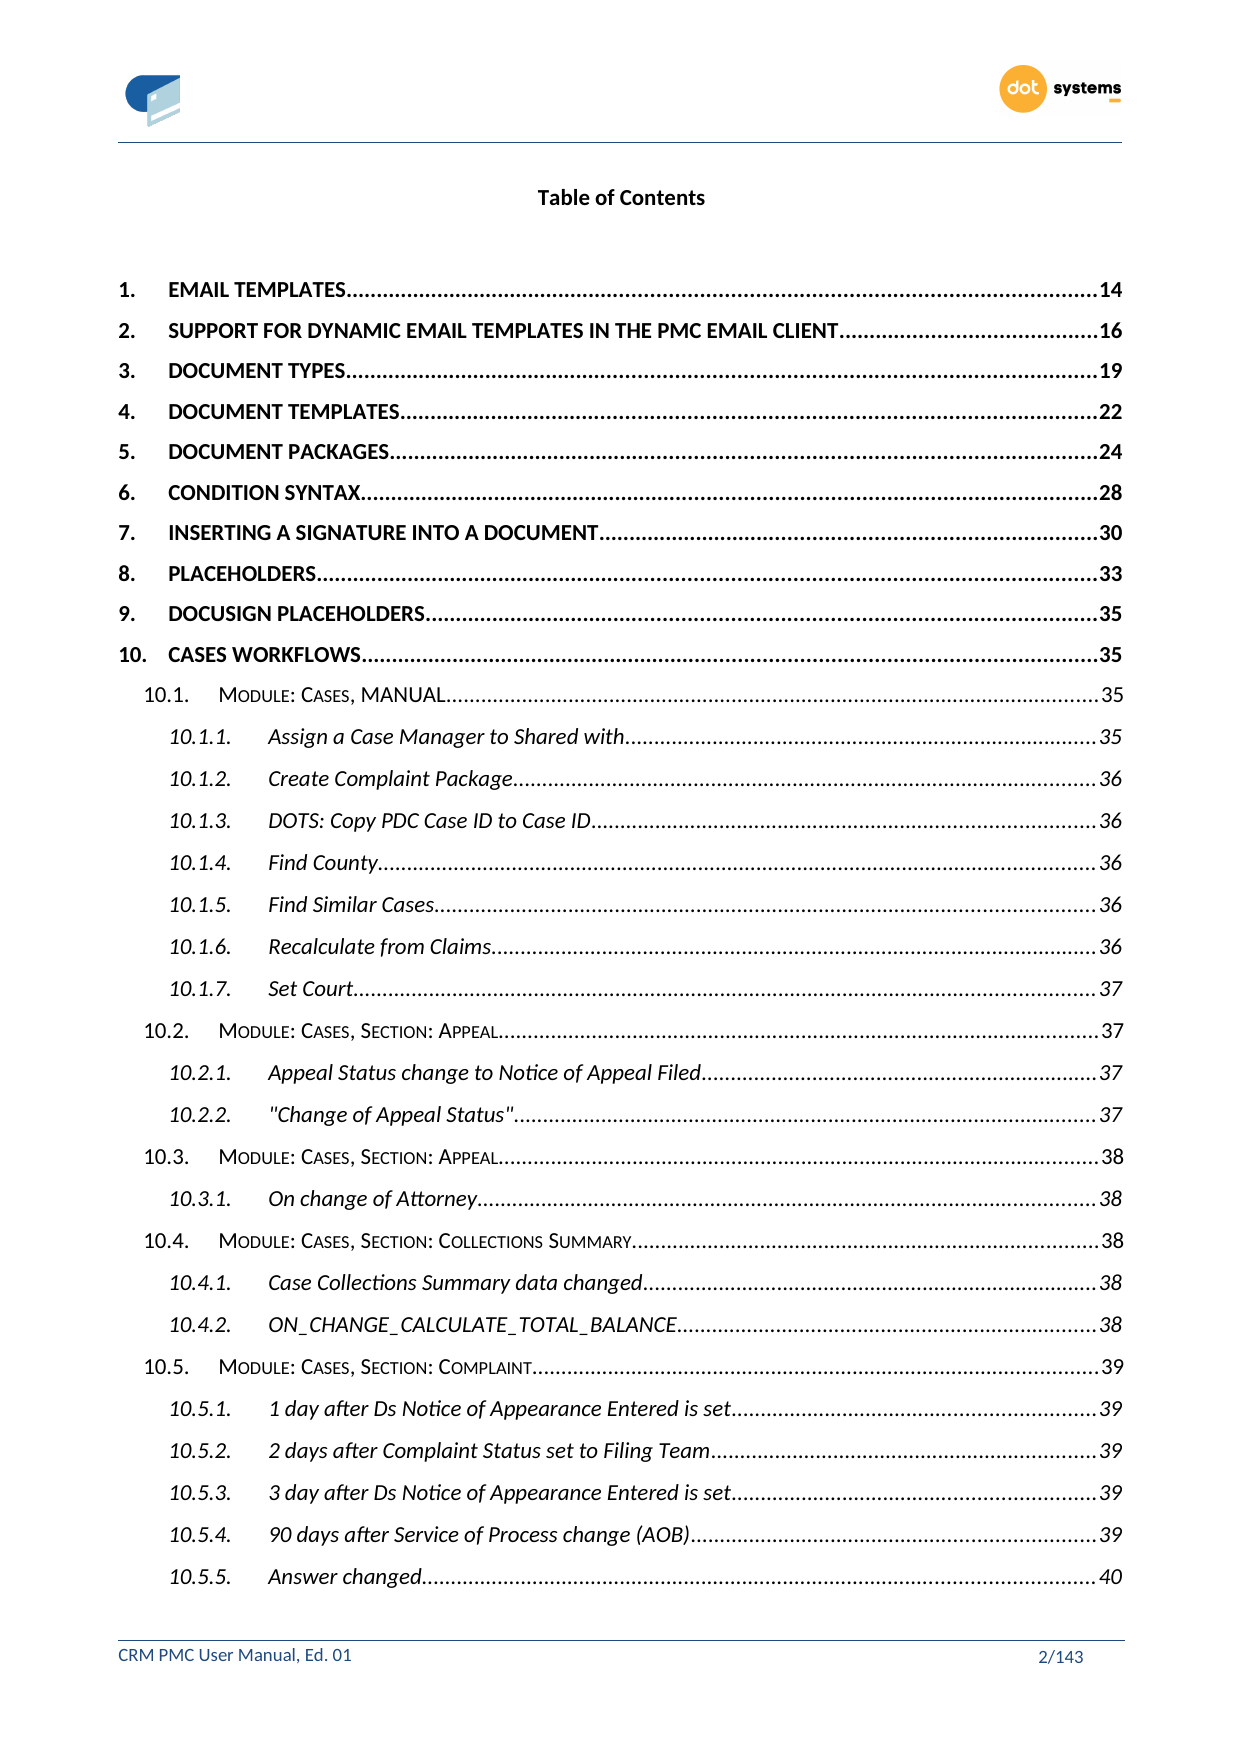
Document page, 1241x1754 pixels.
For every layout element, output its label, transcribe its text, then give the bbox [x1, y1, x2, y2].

text 3. Document Types 19 [118, 356, 1125, 384]
text 10.1.7. Set Court 37 [168, 974, 1125, 1002]
text 10.5.3. 3 day after Ds Notice of Appearance Entered is set 39 [168, 1478, 1125, 1506]
text 4. Document templates 22 [118, 397, 1125, 425]
text 10.1.6. Recalculate from Claims 36 [168, 932, 1125, 960]
text 9. Docusign placeholders 35 [118, 599, 1125, 627]
text 10.2. Module: Cases, Section: Appeal 37 [143, 1016, 1125, 1044]
text 10.3.1. On change of Attorney 38 [168, 1184, 1125, 1212]
text 10.5.5. Answer changed 40 [168, 1562, 1125, 1590]
text 10.4. Module: Cases, Section: Collections Summary 38 [143, 1226, 1125, 1254]
text 10.5. Module: Cases, Section: Complaint 39 [143, 1352, 1125, 1380]
text Ed 01 Table of Contents [118, 183, 1125, 211]
text 10.1.1. Assign a Case Manager to Shared with 35 [168, 722, 1125, 750]
text 1. Email templates 14 [118, 275, 1125, 303]
text 10.1.3. DOTS: Copy PDC Case ID to Case ID 36 [168, 806, 1125, 834]
text 10.1. Module: Cases, MANUAL 35 [143, 680, 1125, 708]
text 10.4.1. Case Collections Summary data changed 38 [168, 1268, 1125, 1296]
text 10. Cases Workflows 35 [118, 640, 1125, 668]
text 6. Condition syntax 28 [118, 478, 1125, 506]
picture [122, 73, 183, 130]
text 2. Support for dynamic Email Templates in the PMC Email Client 16 [118, 316, 1125, 344]
text 7. Inserting a signature into a document 30 [118, 518, 1125, 546]
text 10.5.4. 90 days after Service of Process change (AOB) 39 [168, 1520, 1125, 1548]
text 5. Document packages 24 [118, 437, 1125, 465]
text 10.2.1. Appeal Status change to Notice of Appeal Filed 37 [168, 1058, 1125, 1086]
text 10.1.2. Create Complaint Package 36 [168, 764, 1125, 792]
text 10.4.2. ON_CHANGE_CALCULATE_TOTAL_BALANCE 38 [168, 1310, 1125, 1338]
text 10.1.4. Find County 36 [168, 848, 1125, 876]
text 10.2.2. "Change of Appeal Status" 37 [168, 1100, 1125, 1128]
text 10.3. Module: Cases, Section: Appeal 38 [143, 1142, 1125, 1170]
picture [998, 61, 1122, 117]
text 8. Placeholders 33 [118, 559, 1125, 587]
text 10.1.5. Find Similar Cases 36 [168, 890, 1125, 918]
text 10.5.2. 2 days after Complaint Status set to Filing Team 39 [168, 1436, 1125, 1464]
text 10.5.1. 1 day after Ds Notice of Appearance Entered is set 39 [168, 1394, 1125, 1422]
